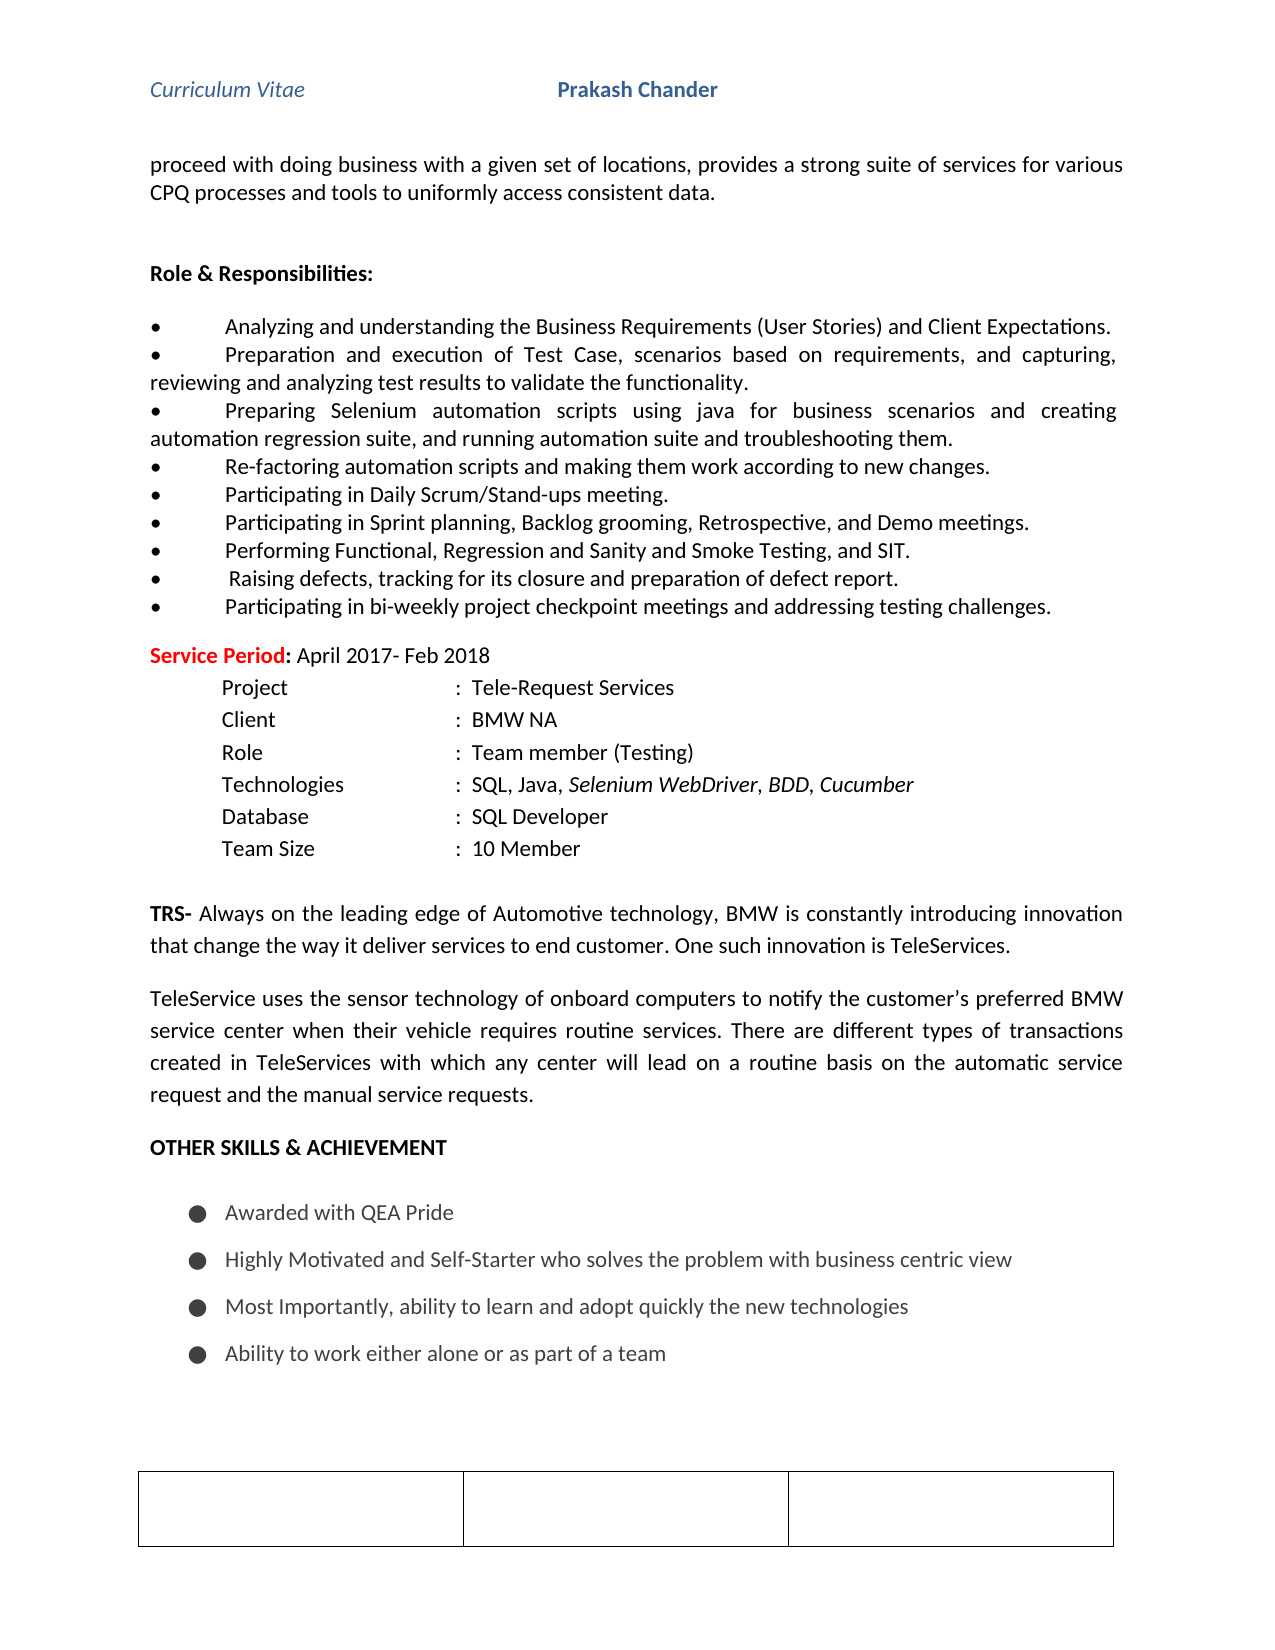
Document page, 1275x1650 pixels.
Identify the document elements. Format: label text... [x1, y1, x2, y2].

text Role : Team member (Testing) [150, 738, 1125, 766]
list Preparation and execution of Test Case, scenarios based on requirements, and capturing, reviewing and analyzing test results to validate the functionality. [150, 340, 1118, 396]
text Project : Tele-Request Services [150, 673, 1125, 701]
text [150, 150, 1125, 206]
list Participating in bi-weekly project checkpoint meetings and addressing testing challenges. [150, 592, 1125, 620]
list Analyzing and understanding the Business Requirements (User Stories) and Client Expectations. [150, 312, 1125, 340]
text Database : SQL Developer [150, 802, 1125, 830]
text TRS- Always on the leading edge of Automotive technology, BMW is constantly introducing innovation that change the way it deliver services to end customer. One such innovation is TeleServices. [150, 899, 1125, 959]
list Re-factoring automation scripts and making them work according to new changes. [150, 452, 1118, 480]
text Client : BMW NA [150, 706, 1125, 733]
text Service Period: April 2017- Feb 2018 [150, 641, 1125, 669]
list Participating in Daily Scrum/Stand-ups meeting. [150, 480, 1118, 508]
list Ability to work either alone or as part of a team [187, 1327, 1125, 1374]
list Highly Motivated and Self-Starter who solves the problem with business centric view [187, 1233, 1125, 1280]
text Technologies : SQL, Java, Selenium WebDriver, BDD, Cucumber [150, 770, 1125, 798]
text OTHER SKILLS & ACHIEVEMENT [150, 1133, 1125, 1161]
list Awarded with QEA Pride [187, 1186, 1125, 1233]
list Most Importantly, ability to learn and adopt quickly the new technologies [187, 1280, 1125, 1327]
text TeleService uses the sensor technology of onboard computers to notify the customer’s preferred BMW service center when their vehicle requires routine services. There are different types of transactions created in TeleServices with which any center will lead on a routine basis on the automatic service request and the manual service requests. [150, 984, 1125, 1108]
text Team Size : 10 Member [150, 834, 1125, 862]
text Role & Responsibilities: [150, 259, 1125, 287]
list Performing Functional, Regression and Sanity and Smoke Testing, and SIT. [150, 536, 1125, 564]
list Raising defects, tracking for its closure and preparation of defect report. [150, 564, 1118, 592]
list Participating in Sprint planning, Backlog grooming, Retrospective, and Demo meetings. [150, 508, 1125, 536]
list Preparing Selenium automation scripts using java for business scenarios and creating automation regression suite, and running automation suite and troubleshooting them. [150, 396, 1118, 452]
